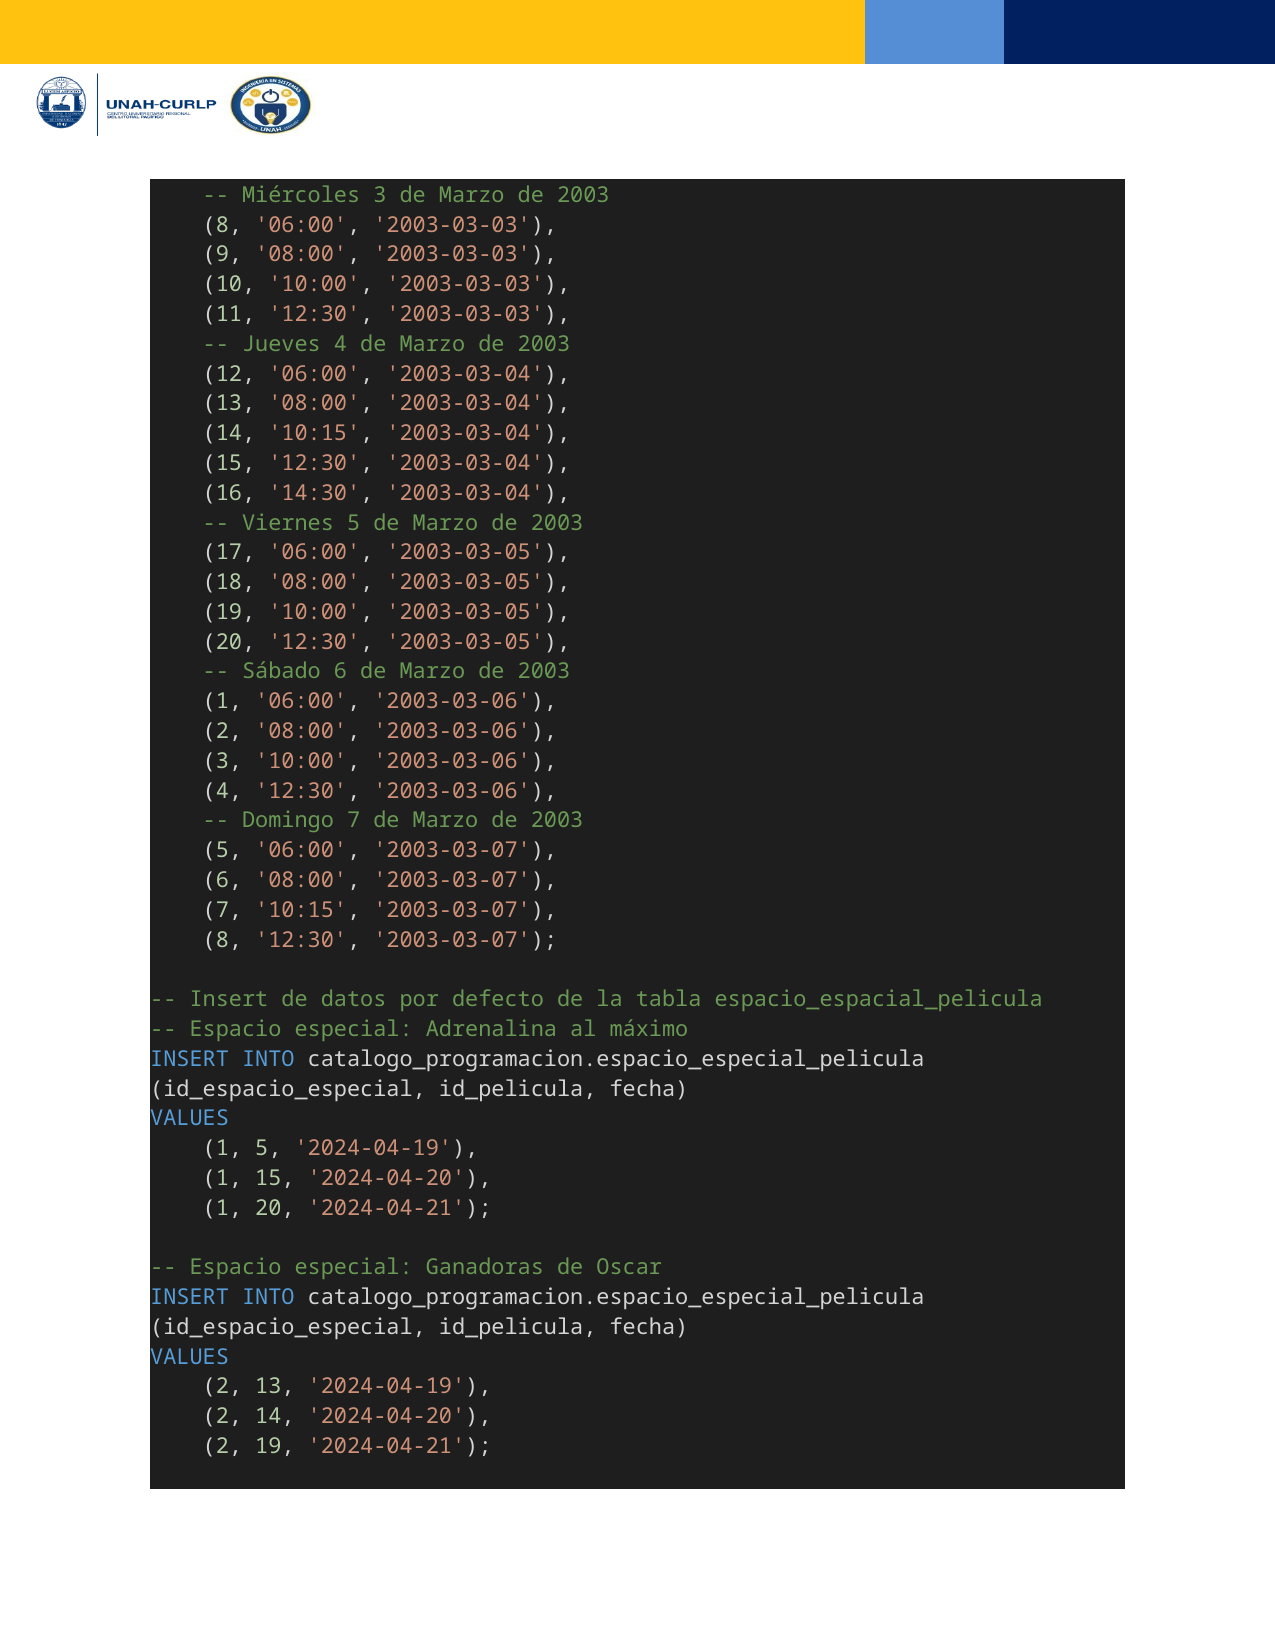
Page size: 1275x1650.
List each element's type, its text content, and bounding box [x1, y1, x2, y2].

text (4, '12:30', '2003-03-06'), [150, 774, 1125, 804]
text (1, 5, '2024-04-19'), [150, 1132, 1125, 1162]
text (2, '08:00', '2003-03-06'), [150, 715, 1125, 745]
text (2, 19, '2024-04-21'); [150, 1430, 1125, 1460]
text INSERT INTO catalogo_programacion.espacio_especial_pelicula (id_espacio_especial, id_pelicula, fecha) [150, 1281, 1125, 1341]
text (3, '10:00', '2003-03-06'), [150, 745, 1125, 774]
text (1, 15, '2024-04-20'), [150, 1162, 1125, 1192]
text (2, 14, '2024-04-20'), [150, 1400, 1125, 1430]
text (14, '10:15', '2003-03-04'), [150, 417, 1125, 447]
text -- Insert de datos por defecto de la tabla espacio_espacial_pelicula [150, 983, 1125, 1013]
text VALUES [150, 1341, 1125, 1370]
text (16, '14:30', '2003-03-04'), [150, 477, 1125, 506]
text (6, '08:00', '2003-03-07'), [150, 864, 1125, 894]
text (8, '12:30', '2003-03-07'); [150, 923, 1125, 953]
text (11, '12:30', '2003-03-03'), [150, 298, 1125, 328]
text -- Viernes 5 de Marzo de 2003 [150, 506, 1125, 536]
text (8, '06:00', '2003-03-03'), [150, 208, 1125, 238]
text -- Jueves 4 de Marzo de 2003 [150, 328, 1125, 357]
text (10, '10:00', '2003-03-03'), [150, 268, 1125, 298]
text (9, '08:00', '2003-03-03'), [150, 238, 1125, 268]
text -- Sábado 6 de Marzo de 2003 [150, 655, 1125, 685]
text VALUES [150, 1102, 1125, 1132]
text -- Espacio especial: Adrenalina al máximo [150, 1013, 1125, 1043]
text (20, '12:30', '2003-03-05'), [150, 626, 1125, 655]
text (15, '12:30', '2003-03-04'), [150, 447, 1125, 477]
text (5, '06:00', '2003-03-07'), [150, 834, 1125, 864]
text -- Espacio especial: Ganadoras de Oscar [150, 1251, 1125, 1281]
text (12, '06:00', '2003-03-04'), [150, 357, 1125, 387]
text INSERT INTO catalogo_programacion.espacio_especial_pelicula (id_espacio_especial, id_pelicula, fecha) [150, 1043, 1125, 1102]
text (1, 20, '2024-04-21'); [150, 1192, 1125, 1221]
text -- Miércoles 3 de Marzo de 2003 [150, 179, 1125, 208]
text (13, '08:00', '2003-03-04'), [150, 387, 1125, 417]
text (19, '10:00', '2003-03-05'), [150, 596, 1125, 626]
text (1, '06:00', '2003-03-06'), [150, 685, 1125, 715]
picture [27, 68, 316, 143]
text -- Domingo 7 de Marzo de 2003 [150, 804, 1125, 834]
text (7, '10:15', '2003-03-07'), [150, 894, 1125, 923]
text (17, '06:00', '2003-03-05'), [150, 536, 1125, 566]
text (18, '08:00', '2003-03-05'), [150, 566, 1125, 596]
text (2, 13, '2024-04-19'), [150, 1370, 1125, 1400]
